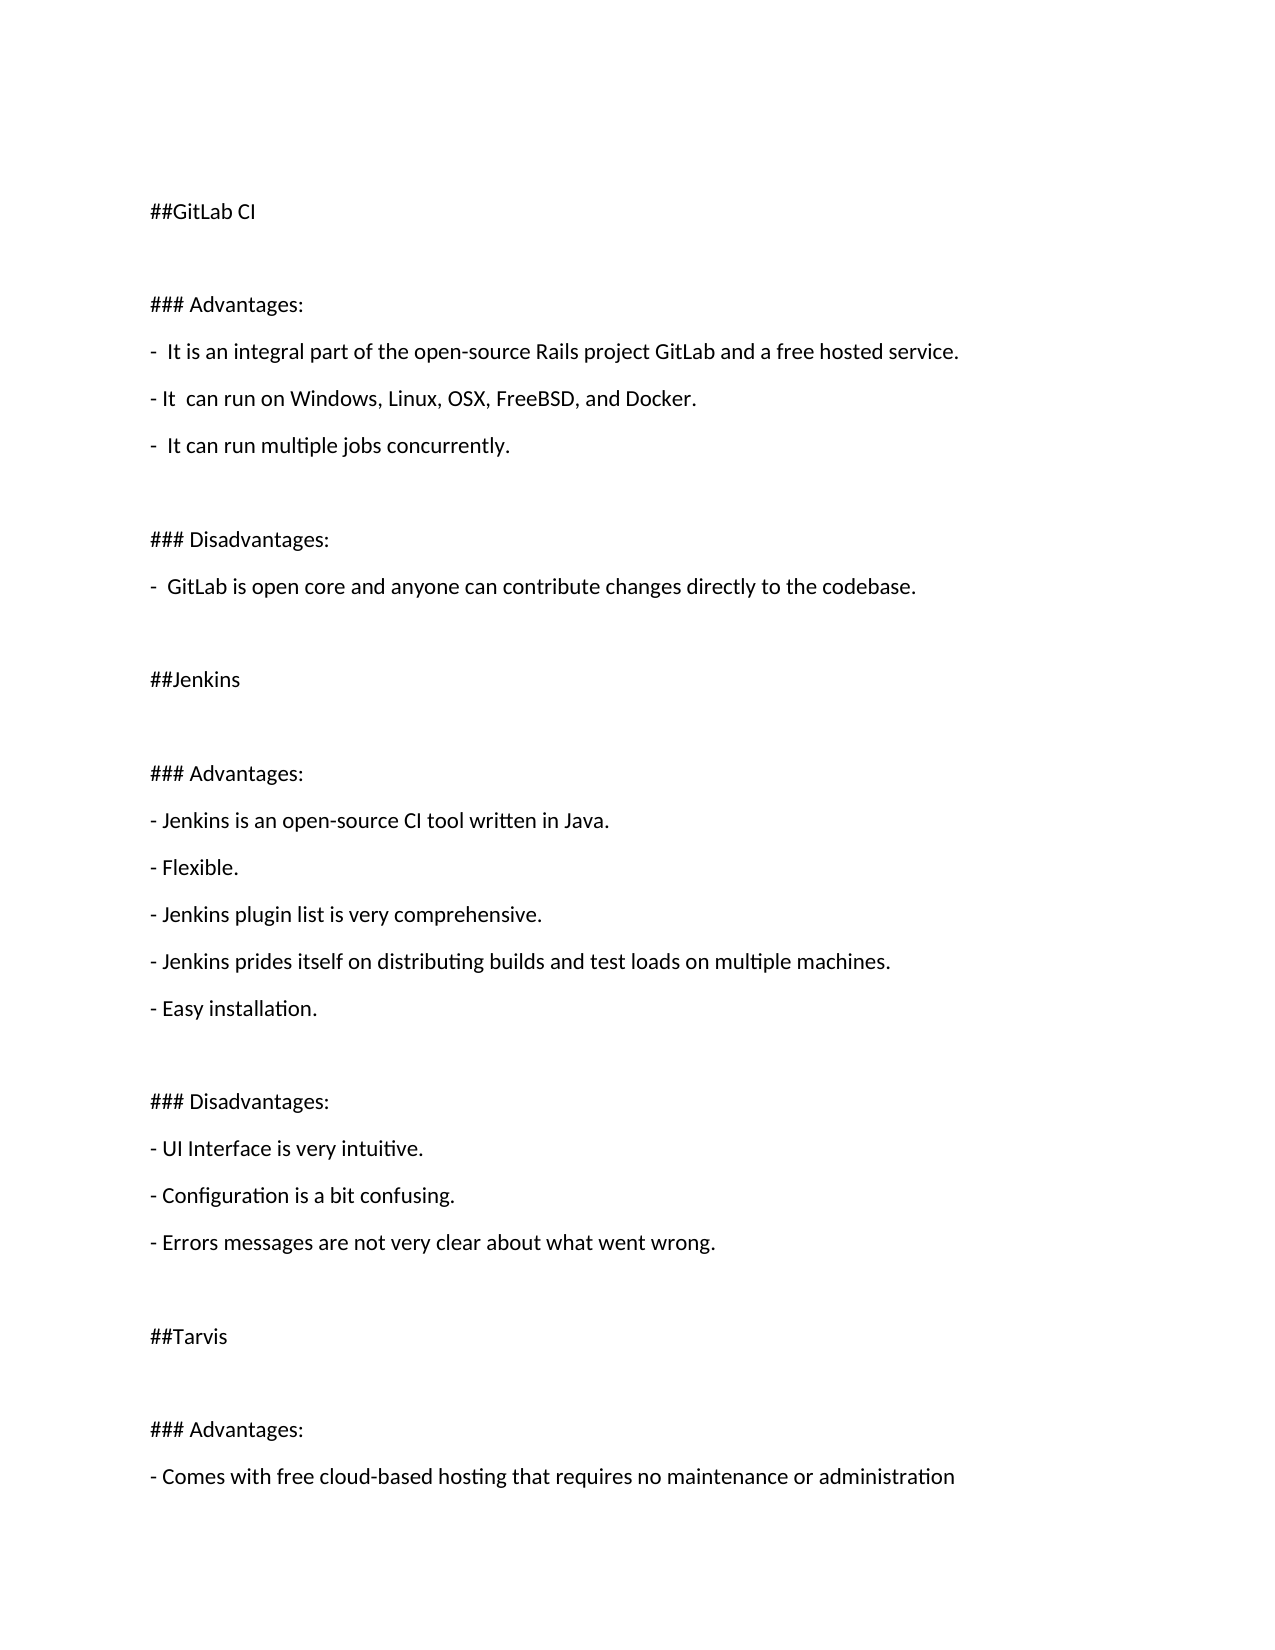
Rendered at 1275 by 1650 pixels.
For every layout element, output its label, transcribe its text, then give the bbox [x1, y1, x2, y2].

text - Easy installation. [150, 994, 1125, 1022]
text ### Advantages: [150, 1416, 1125, 1444]
text - It can run on Windows, Linux, OSX, FreeBSD, and Docker. [150, 384, 1125, 412]
text ##GitLab CI [150, 197, 1125, 225]
text - Jenkins prides itself on distributing builds and test loads on multiple machines. [150, 947, 1125, 975]
text ### Advantages: [150, 759, 1125, 787]
text ### Disadvantages: [150, 1087, 1125, 1116]
text - Errors messages are not very clear about what went wrong. [150, 1228, 1125, 1256]
text ### Advantages: [150, 291, 1125, 319]
text - It is an integral part of the open-source Rails project GitLab and a free hosted service. [150, 337, 1125, 366]
text - UI Interface is very intuitive. [150, 1134, 1125, 1162]
text ##Jenkins [150, 666, 1125, 694]
text - Jenkins plugin list is very comprehensive. [150, 900, 1125, 928]
text - Flexible. [150, 853, 1125, 881]
text ##Tarvis [150, 1322, 1125, 1350]
text - Comes with free cloud-based hosting that requires no maintenance or administration [150, 1462, 1125, 1491]
text - It can run multiple jobs concurrently. [150, 431, 1125, 459]
text - Jenkins is an open-source CI tool written in Java. [150, 806, 1125, 834]
text ### Disadvantages: [150, 525, 1125, 553]
text - Configuration is a bit confusing. [150, 1181, 1125, 1209]
text - GitLab is open core and anyone can contribute changes directly to the codebase. [150, 572, 1125, 600]
